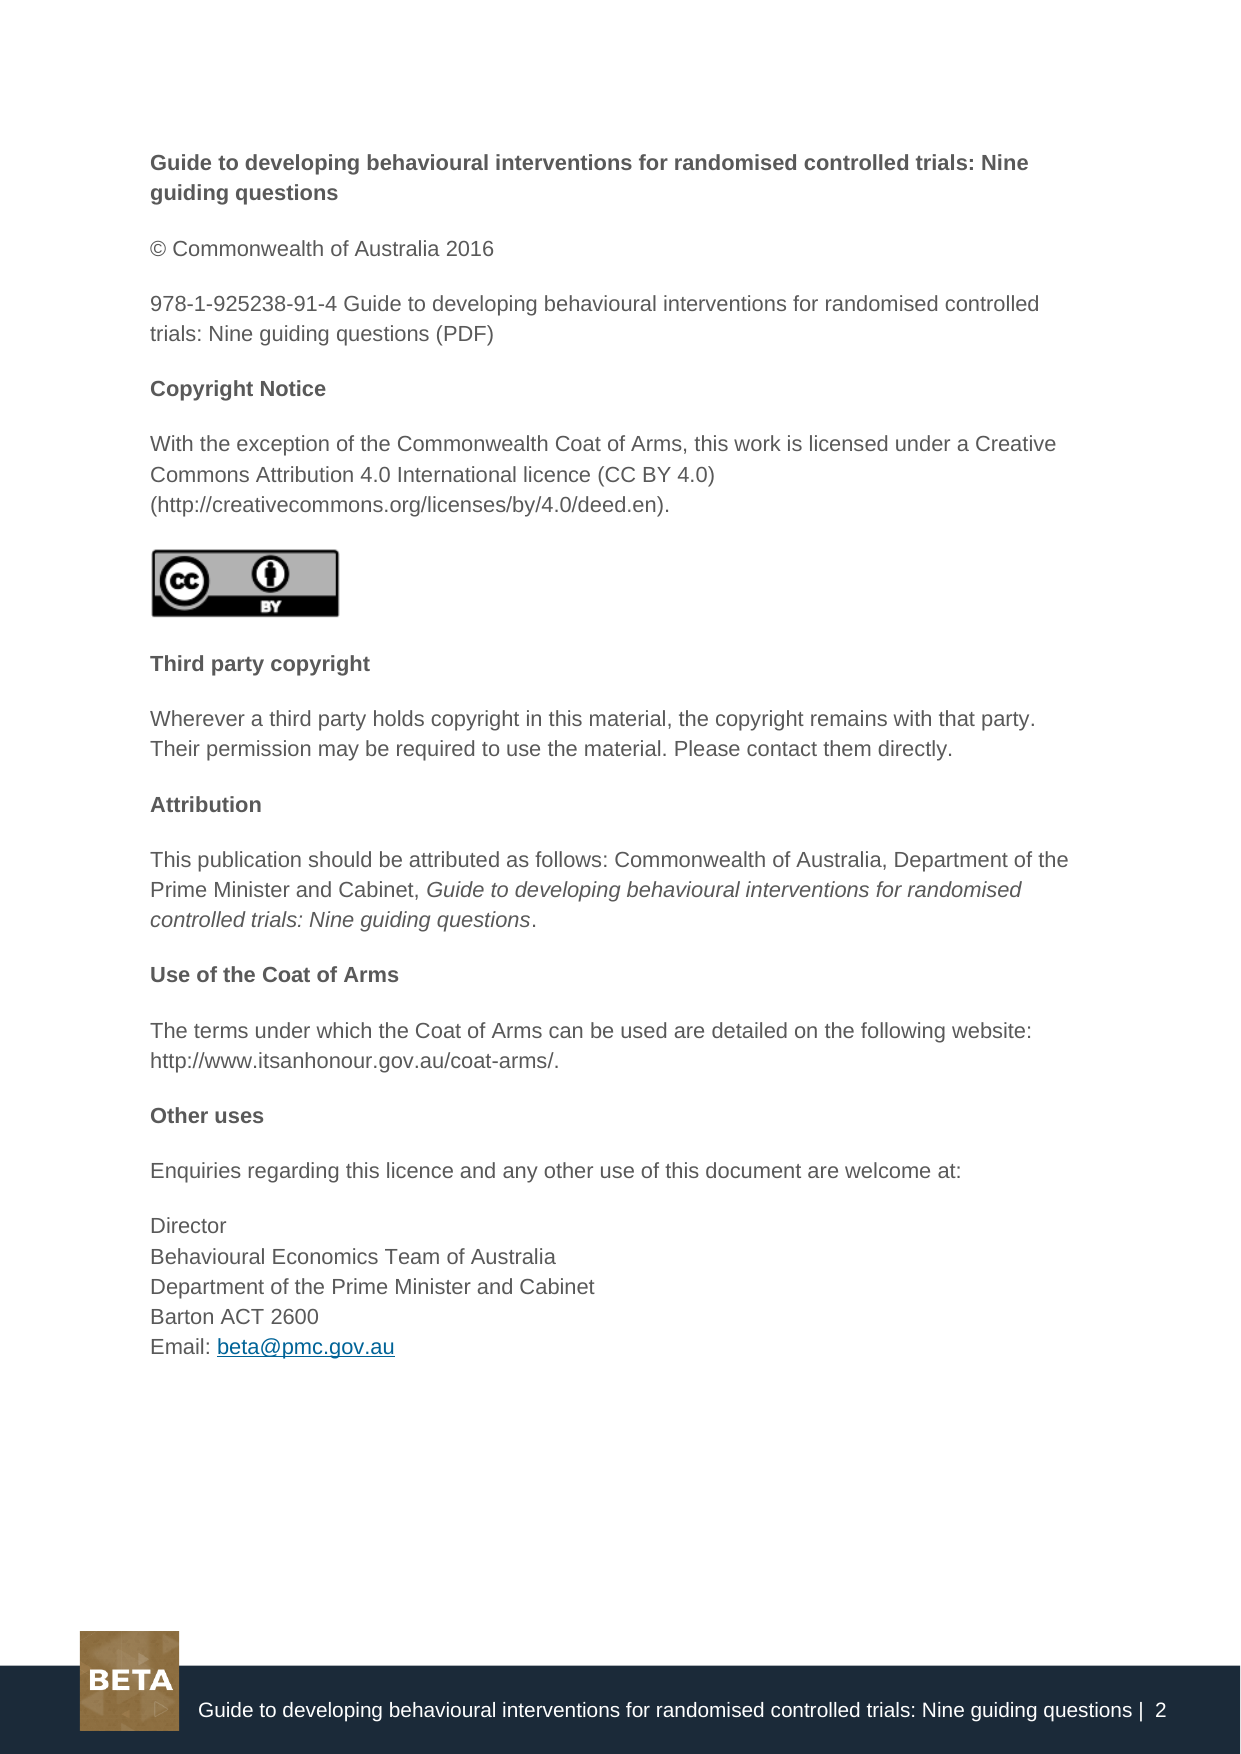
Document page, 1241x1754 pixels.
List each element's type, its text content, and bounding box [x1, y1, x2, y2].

text Department of the Prime Minister and Cabinet [150, 1274, 1090, 1299]
text Copyright Notice [150, 376, 1090, 401]
text Guide to developing behavioural interventions for randomised controlled trials: Nine guiding questions [150, 150, 1090, 205]
text Wherever a third party holds copyright in this material, the copyright remains with that party. Their permission may be required to use the material. Please contact them directly. [150, 706, 1090, 761]
text Attribution [150, 791, 1090, 817]
text © Commonwealth of Australia 2016 [150, 235, 1090, 261]
text This publication should be attributed as follows: Commonwealth of Australia, Department of the Prime Minister and Cabinet, Guide to developing behavioural interventions for randomised controlled trials: Nine guiding questions. [150, 847, 1090, 932]
text Behavioural Economics Team of Australia [150, 1243, 1090, 1269]
picture [150, 546, 341, 621]
picture [79, 1631, 180, 1731]
text 978-1-925238-91-4 Guide to developing behavioural interventions for randomised controlled trials: Nine guiding questions (PDF) [150, 291, 1090, 346]
text The terms under which the Coat of Arms can be used are detailed on the following website: http://www.itsanhonour.gov.au/coat-arms/. [150, 1017, 1090, 1073]
text Barton ACT 2600 [150, 1304, 1090, 1329]
text With the exception of the Commonwealth Coat of Arms, this work is licensed under a Creative Commons Attribution 4.0 International licence (CC BY 4.0) (http://creativecommons.org/licenses/by/4.0/deed.en). [150, 431, 1090, 517]
text Use of the Coat of Arms [150, 962, 1090, 987]
text Director [150, 1213, 1090, 1238]
text Email: beta@pmc.gov.au [150, 1334, 1090, 1359]
text Third party copyright [150, 651, 1090, 676]
text Other uses [150, 1103, 1090, 1128]
text Enquiries regarding this licence and any other use of this document are welcome at: [150, 1158, 1090, 1183]
